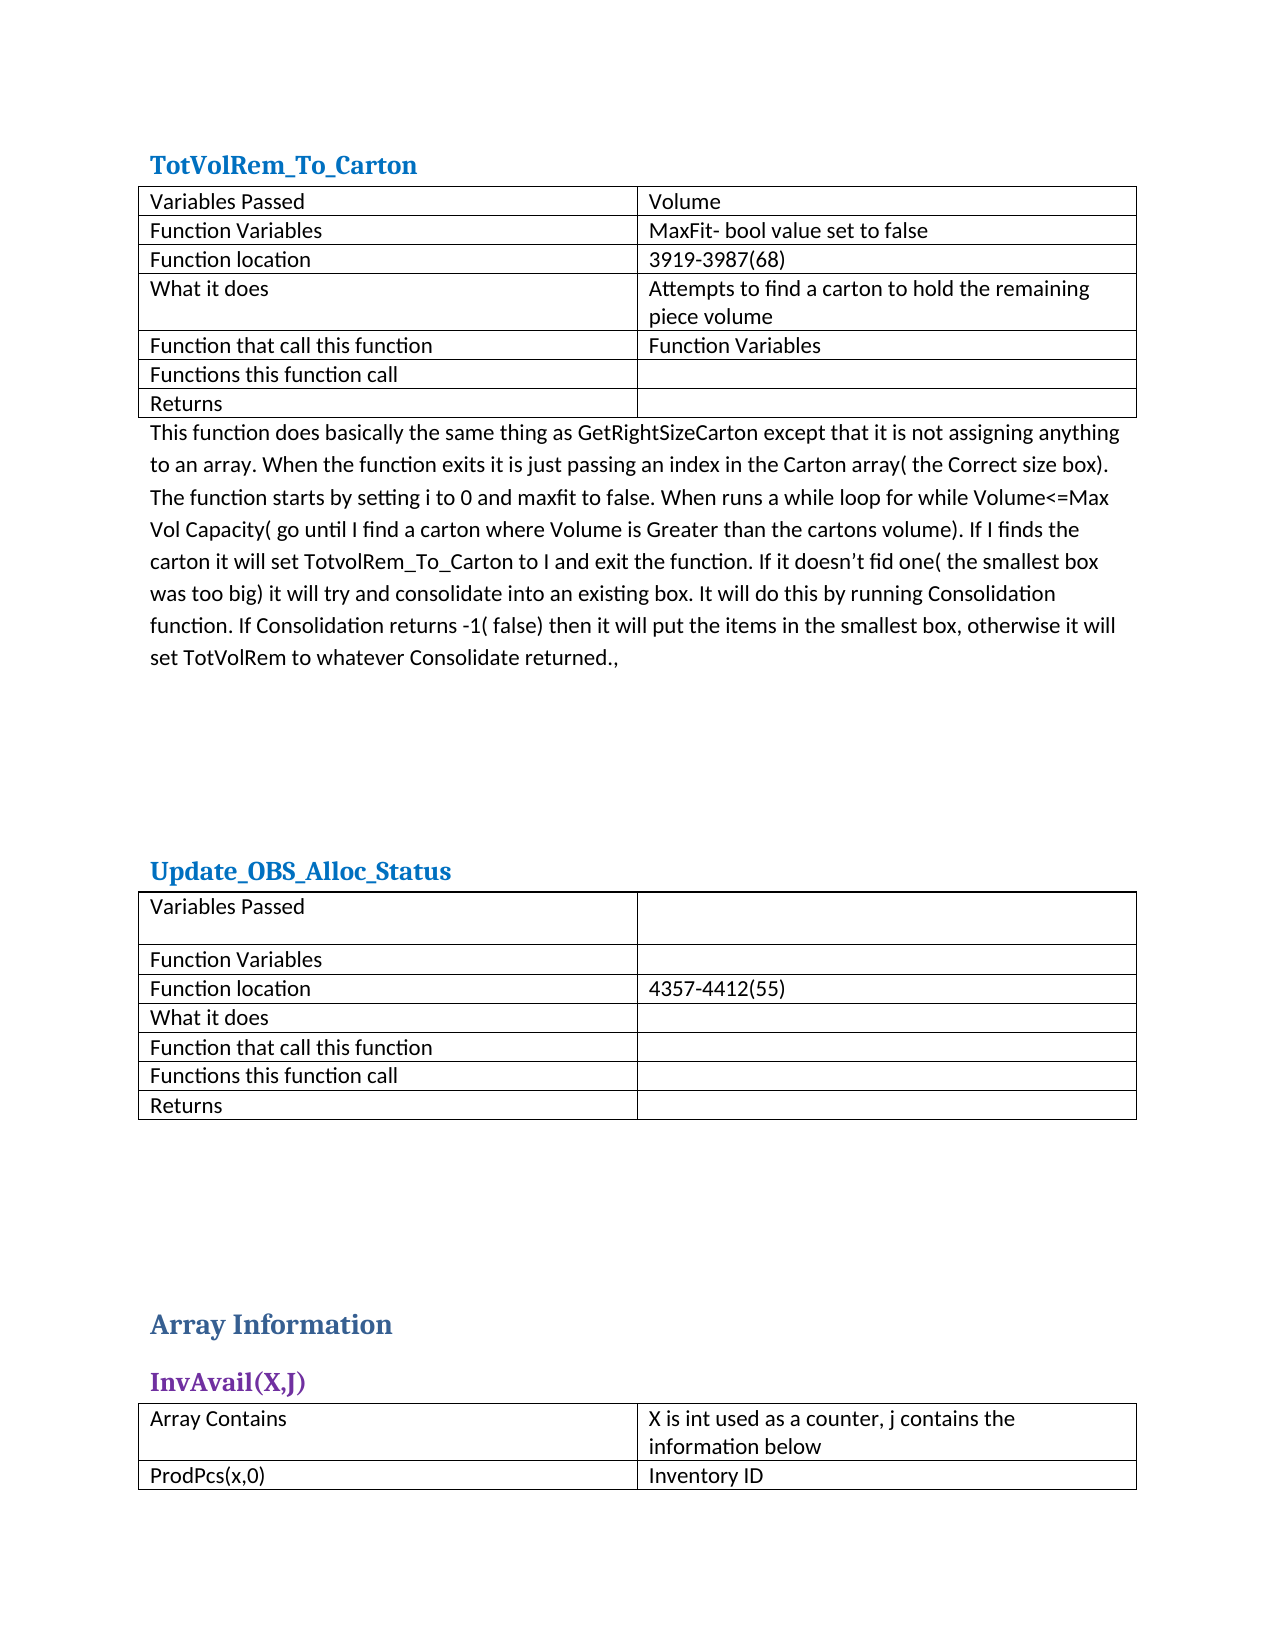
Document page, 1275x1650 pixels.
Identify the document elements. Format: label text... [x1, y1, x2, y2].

table_cell [638, 945, 1136, 973]
table_cell Function Variables [139, 216, 637, 244]
table_cell Inventory ID [638, 1461, 1136, 1489]
table_cell Returns [139, 1091, 637, 1119]
table_cell Attempts to find a carton to hold the remaining piece volume [638, 274, 1136, 330]
table_cell MaxFit- bool value set to false [638, 216, 1136, 244]
subtitle Array Information [150, 1308, 1125, 1342]
table_cell Function that call this function [139, 331, 637, 359]
table_cell Function location [139, 975, 637, 1002]
table_cell Functions this function call [139, 360, 637, 388]
table_cell Functions this function call [139, 1062, 637, 1090]
table_cell [638, 389, 1136, 417]
table_cell [638, 1091, 1136, 1119]
table_cell [638, 360, 1136, 388]
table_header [638, 1404, 1136, 1460]
table_header [638, 893, 1136, 944]
subtitle Update_OBS_Alloc_Status [150, 856, 1125, 887]
table_header Variables Passed [139, 893, 637, 944]
subtitle InvAvail(X,J) [150, 1367, 1125, 1398]
table_header Array Contains [139, 1404, 637, 1460]
table_cell 4357-4412(55) [638, 975, 1136, 1002]
table_cell [638, 1004, 1136, 1032]
table_header Volume [638, 187, 1136, 215]
table_cell [638, 1062, 1136, 1090]
table_cell Function location [139, 245, 637, 273]
table_cell What it does [139, 1004, 637, 1032]
table_cell Returns [139, 389, 637, 417]
table_header Variables Passed [139, 187, 637, 215]
table_cell Function Variables [139, 945, 637, 973]
table_cell Function Variables [638, 331, 1136, 359]
text This function does basically the same thing as GetRightSizeCarton except that it is not assigning anything to an array. When the function exits it is just passing an index in the Carton array( the Correct size box). The function starts by setting i to 0 and maxfit to false. When runs a while loop for while Volume<=Max Vol Capacity( go until I find a carton where Volume is Greater than the cartons volume). If I finds the carton it will set TotvolRem_To_Carton to I and exit the function. If it doesn’t fid one( the smallest box was too big) it will try and consolidate into an existing box. It will do this by running Consolidation function. If Consolidation returns -1( false) then it will put the items in the smallest box, otherwise it will set TotVolRem to whatever Consolidate returned., [150, 418, 1125, 672]
table_cell Function that call this function [139, 1033, 637, 1061]
table_cell 3919-3987(68) [638, 245, 1136, 273]
table_cell ProdPcs(x,0) [139, 1461, 637, 1489]
table_cell [638, 1033, 1136, 1061]
table_cell What it does [139, 274, 637, 330]
subtitle TotVolRem_To_Carton [150, 150, 1125, 181]
